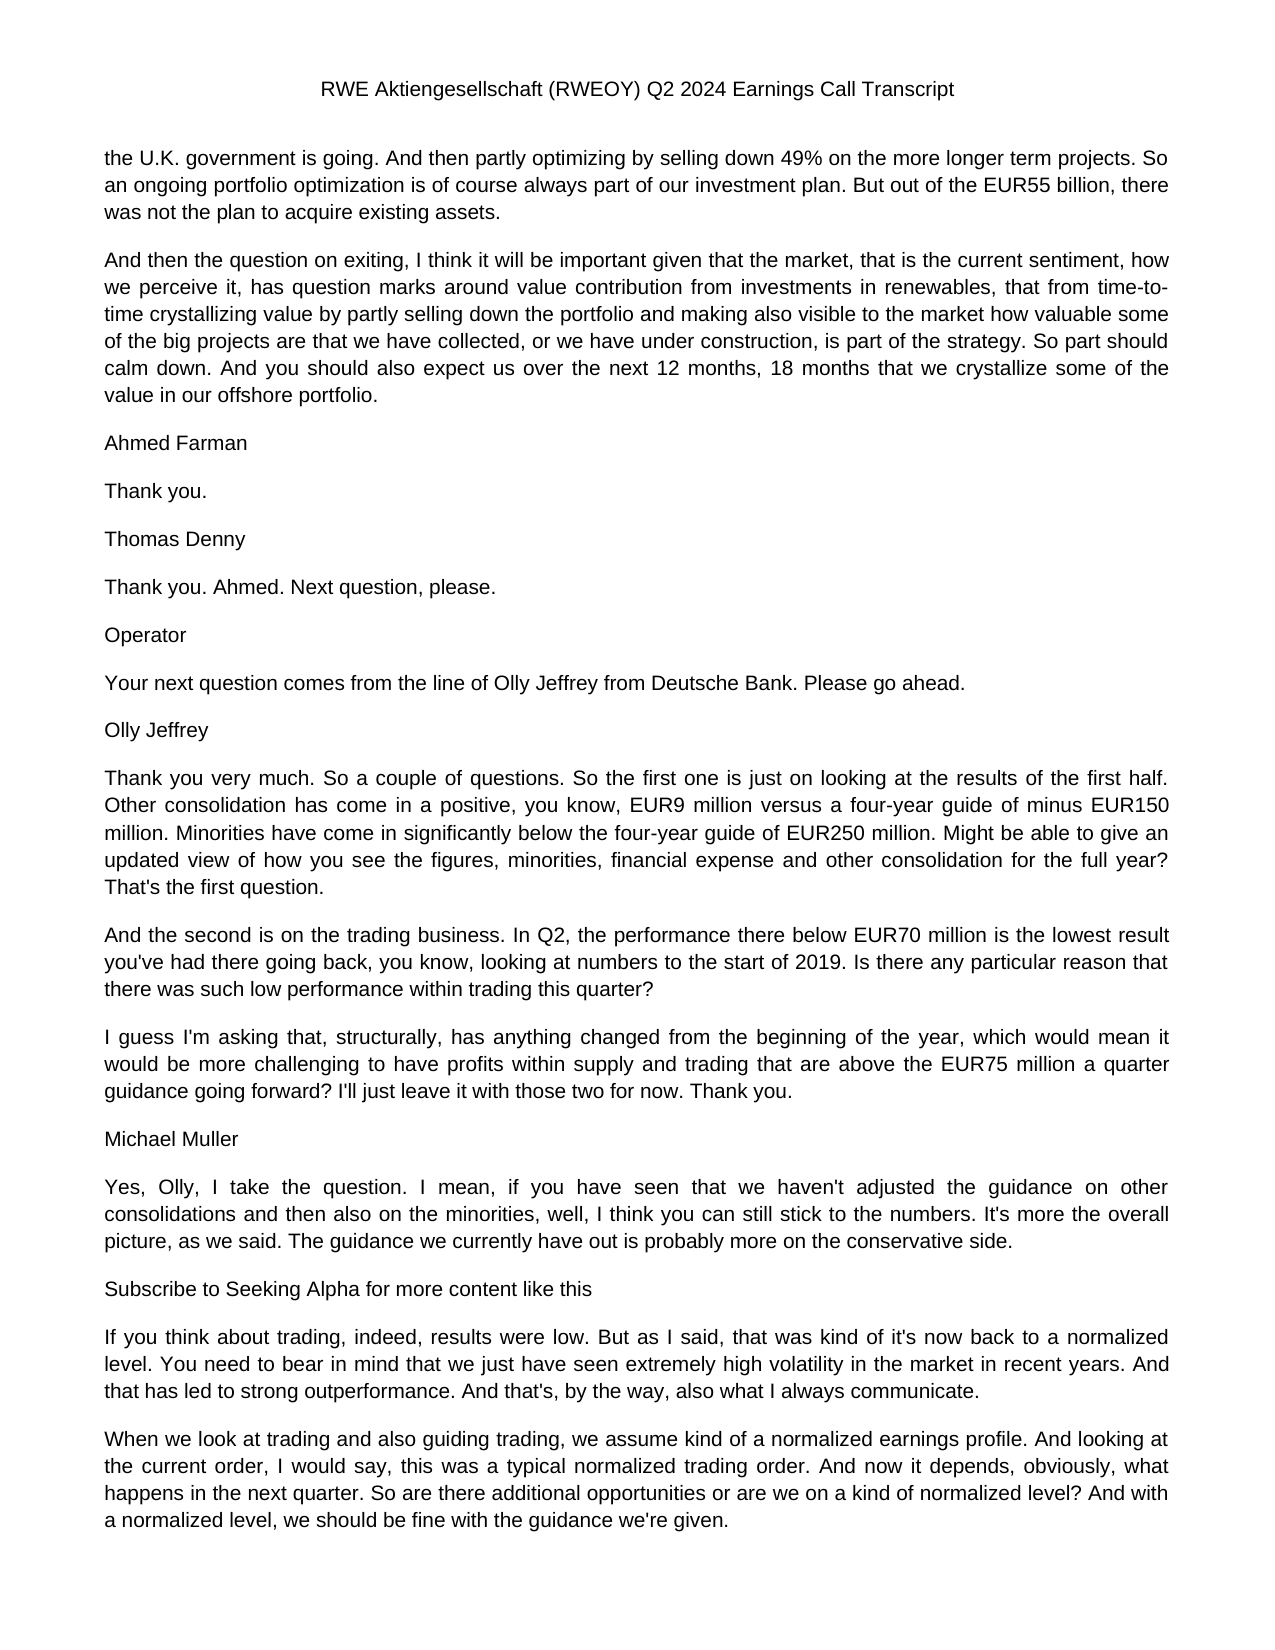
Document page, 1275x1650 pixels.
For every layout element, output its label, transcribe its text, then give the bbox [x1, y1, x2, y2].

text Yes, Olly, I take the question. I mean, if you have seen that we haven't adjusted the guidance on other consolidations and then also on the minorities, well, I think you can still stick to the numbers. It's more the overall picture, as we said. The guidance we currently have out is probably more on the conservative side. [104, 1171, 1171, 1253]
text Thank you. Ahmed. Next question, please. [104, 571, 1171, 598]
text Thank you. [104, 476, 1171, 503]
text When we look at trading and also guiding trading, we assume kind of a normalized earnings profile. And looking at the current order, I would say, this was a typical normalized trading order. And now it depends, obviously, what happens in the next quarter. So are there additional opportunities or are we on a kind of normalized level? And with a normalized level, we should be fine with the guidance we're given. [104, 1423, 1171, 1532]
text Thomas Denny [104, 523, 1171, 551]
text Your next question comes from the line of Olly Jeffrey from Deutsche Bank. Please go ahead. [104, 667, 1171, 694]
text Operator [104, 619, 1171, 646]
text If you think about trading, indeed, results were low. But as I said, that was kind of it's now back to a normalized level. You need to bear in mind that we just have seen extremely high volatility in the market in recent years. And that has led to strong outperformance. And that's, by the way, also what I always communicate. [104, 1321, 1171, 1403]
text And the second is on the trading business. In Q2, the performance there below EUR70 million is the lowest result you've had there going back, you know, looking at numbers to the start of 2019. Is there any particular reason that there was such low performance within trading this quarter? [104, 919, 1171, 1001]
text Michael Muller [104, 1123, 1171, 1151]
text Olly Jeffrey [104, 715, 1171, 742]
text Ahmed Farman [104, 428, 1171, 455]
text I guess I'm asking that, structurally, has anything changed from the beginning of the year, which would mean it would be more challenging to have profits within supply and trading that are above the EUR75 million a quarter guidance going forward? I'll just leave it with those two for now. Thank you. [104, 1021, 1171, 1103]
text And then the question on exiting, I think it will be important given that the market, that is the current sentiment, how we perceive it, has question marks around value contribution from investments in renewables, that from time-to-time crystallizing value by partly selling down the portfolio and making also visible to the market how valuable some of the big projects are that we have collected, or we have under construction, is part of the strategy. So part should calm down. And you should also expect us over the next 12 months, 18 months that we crystallize some of the value in our offshore portfolio. [104, 244, 1171, 407]
text Thank you very much. So a couple of questions. So the first one is just on looking at the results of the first half. Other consolidation has come in a positive, you know, EUR9 million versus a four-year guide of minus EUR150 million. Minorities have come in significantly below the four-year guide of EUR250 million. Might be able to give an updated view of how you see the figures, minorities, financial expense and other consolidation for the full year? That's the first question. [104, 763, 1171, 898]
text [104, 142, 1171, 223]
text Subscribe to Seeking Alpha for more content like this [104, 1273, 1171, 1301]
